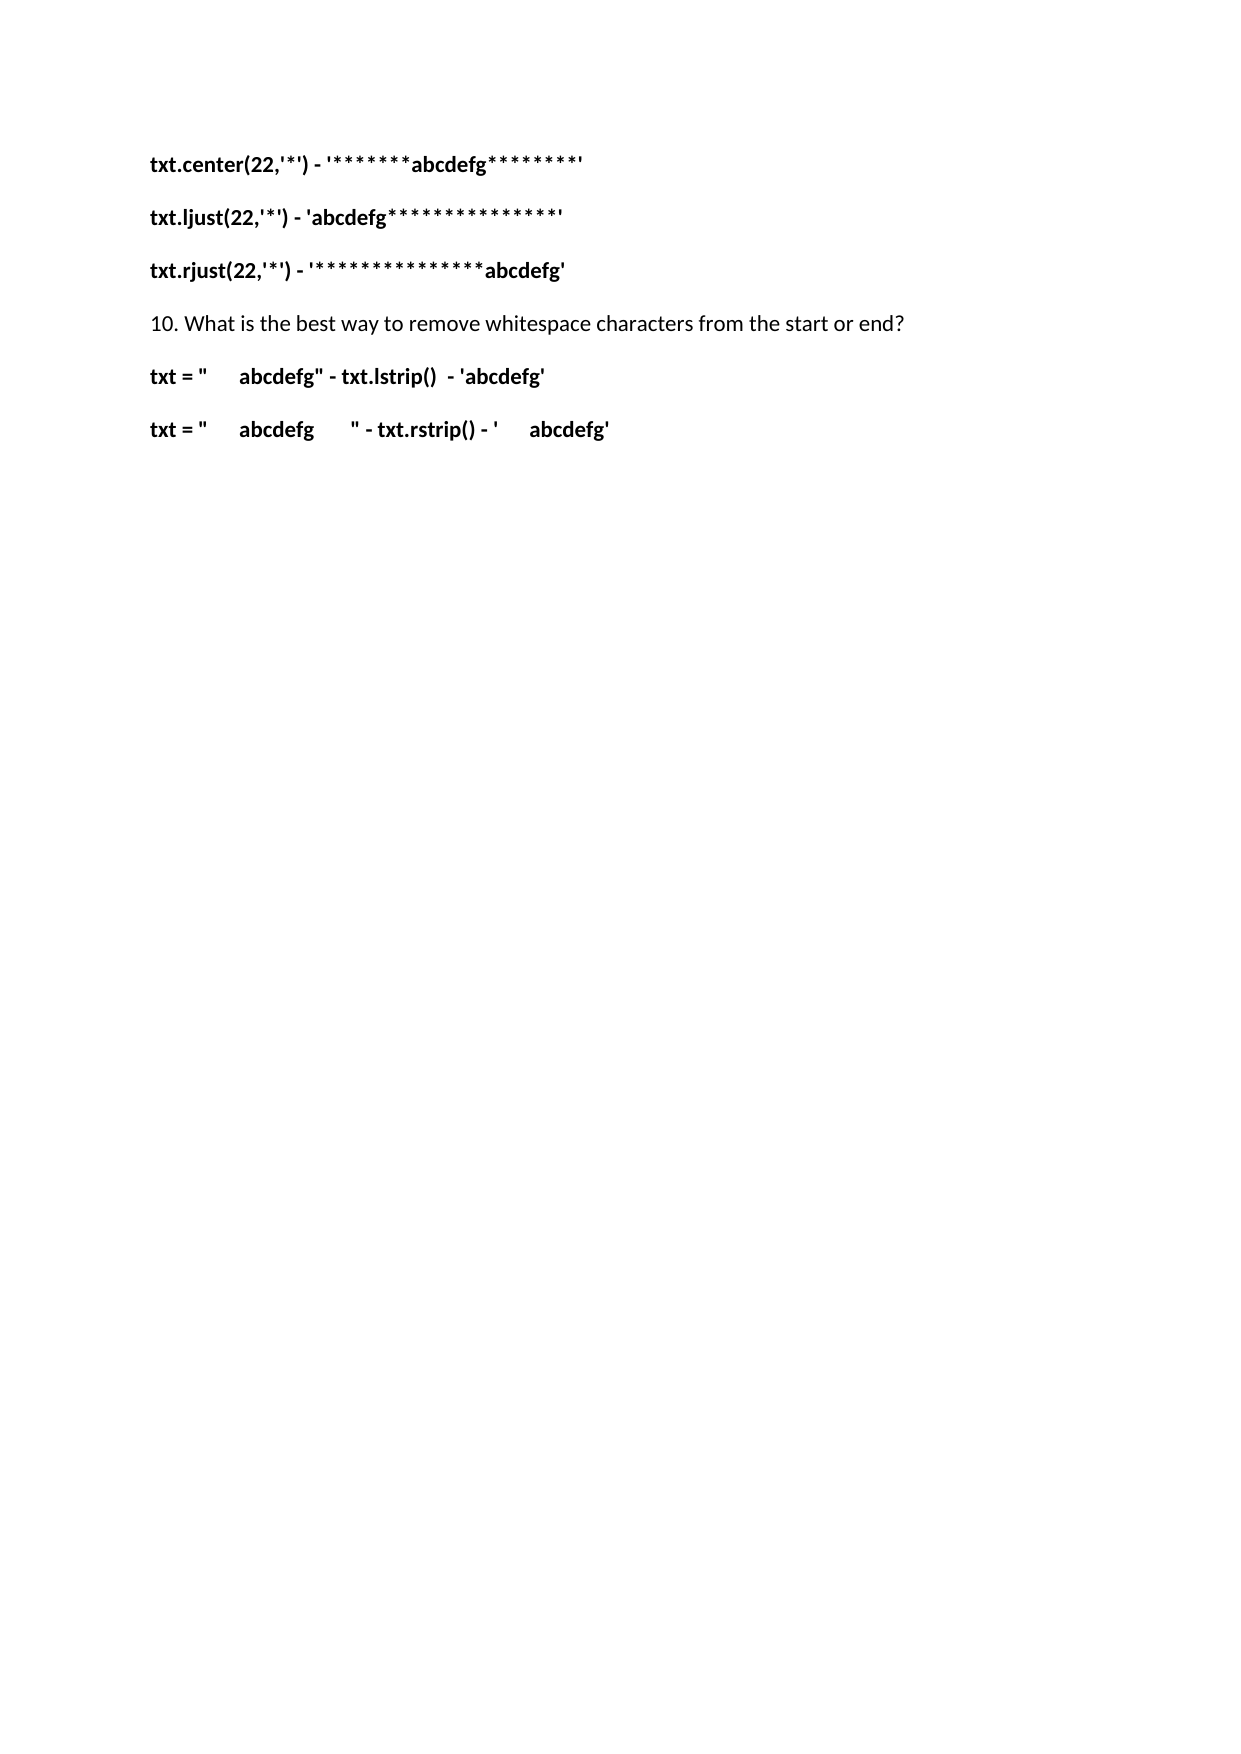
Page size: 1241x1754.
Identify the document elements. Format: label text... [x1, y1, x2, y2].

text txt = " abcdefg" - txt.lstrip() - 'abcdefg' [150, 362, 1090, 391]
text 10. What is the best way to remove whitespace characters from the start or end? [150, 309, 1090, 337]
text txt.center(22,'*') - '*******abcdefg********' [150, 150, 1090, 178]
text txt.rjust(22,'*') - '***************abcdefg' [150, 256, 1090, 284]
text txt = " abcdefg " - txt.rstrip() - ' abcdefg' [150, 416, 1090, 444]
text txt.ljust(22,'*') - 'abcdefg***************' [150, 203, 1090, 231]
